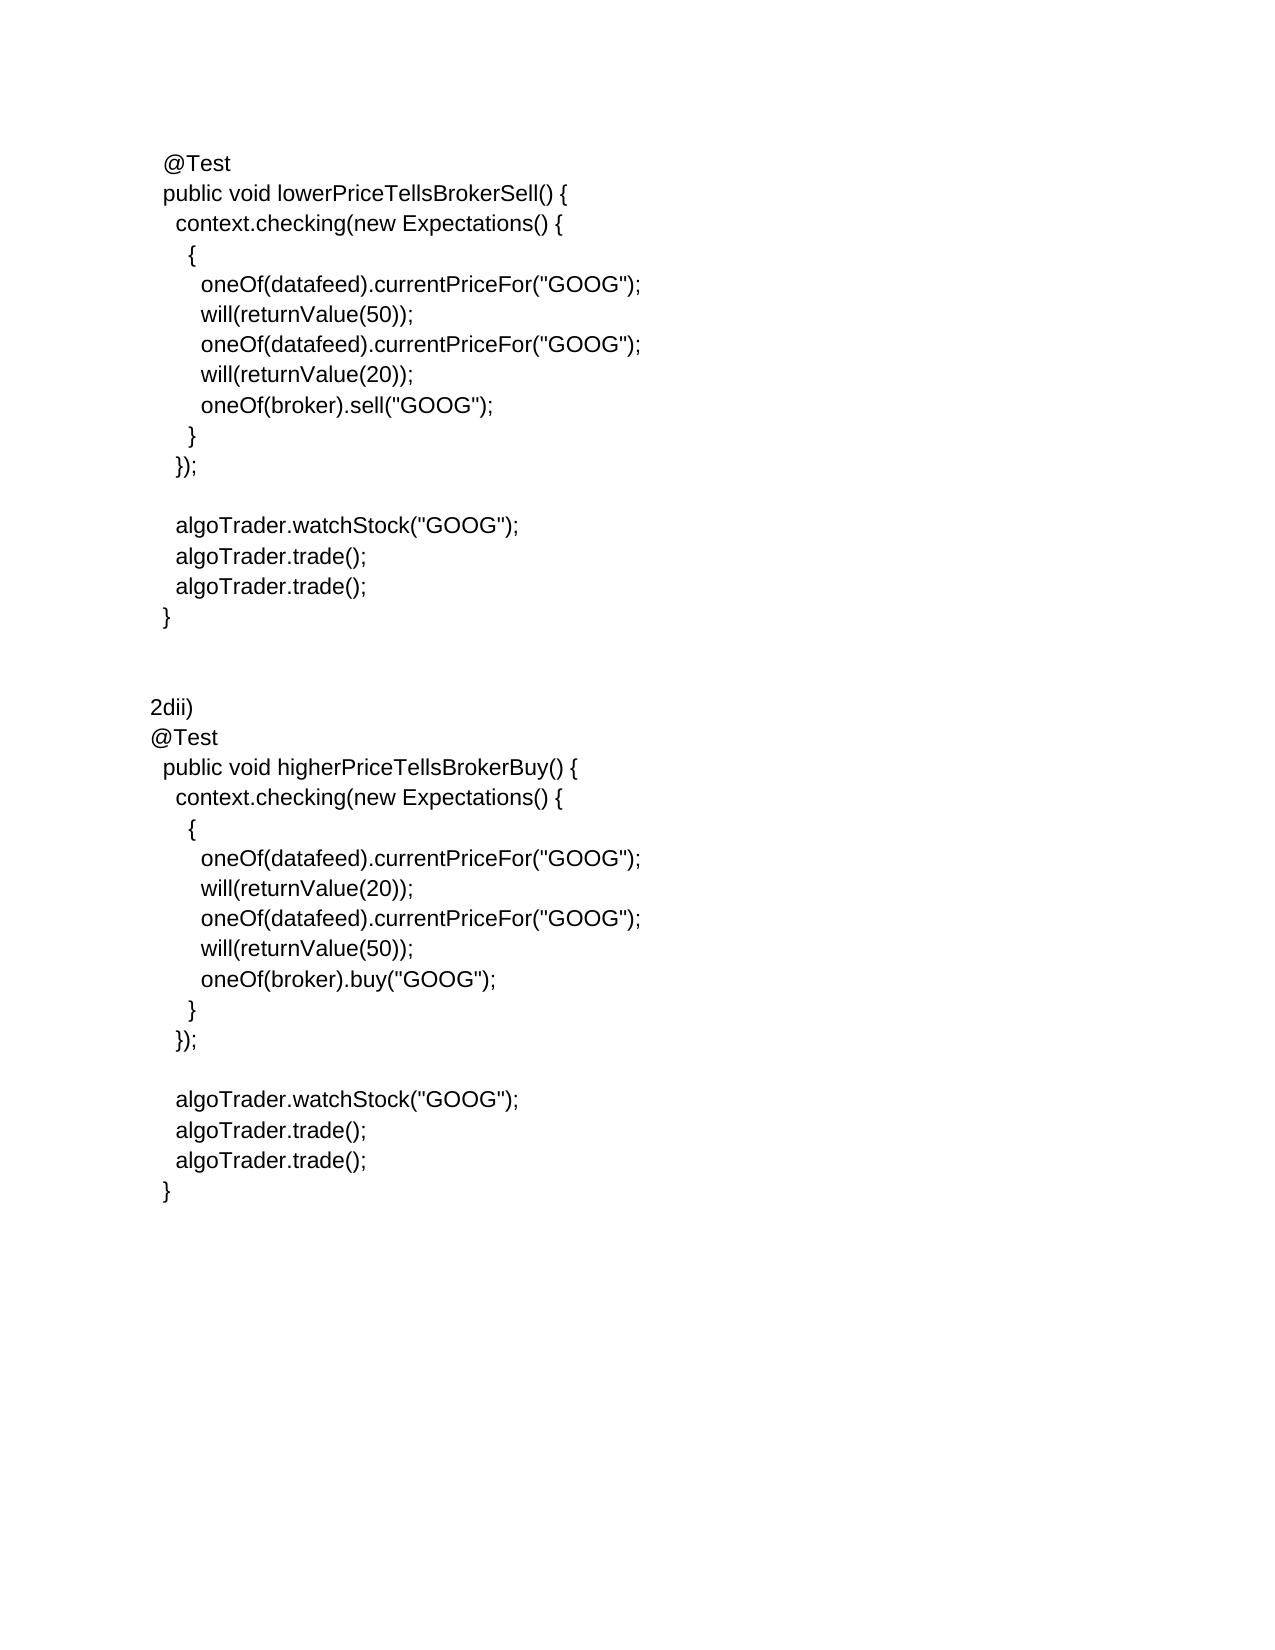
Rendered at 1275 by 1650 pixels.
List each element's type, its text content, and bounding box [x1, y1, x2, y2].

text will(returnValue(50)); [150, 935, 1125, 962]
text }); [150, 1026, 1125, 1052]
text algoTrader.watchStock("GOOG"); [150, 1086, 1125, 1113]
text } [150, 422, 1125, 448]
text algoTrader.trade(); [150, 1147, 1125, 1173]
text oneOf(broker).buy("GOOG"); [150, 966, 1125, 992]
text { [150, 814, 1125, 841]
text } [150, 603, 1125, 629]
text algoTrader.trade(); [150, 573, 1125, 599]
text } [150, 1177, 1125, 1203]
text } [150, 996, 1125, 1022]
text algoTrader.watchStock("GOOG"); [150, 512, 1125, 539]
text oneOf(datafeed).currentPriceFor("GOOG"); [150, 845, 1125, 871]
text oneOf(datafeed).currentPriceFor("GOOG"); [150, 271, 1125, 297]
text oneOf(datafeed).currentPriceFor("GOOG"); [150, 905, 1125, 932]
text oneOf(datafeed).currentPriceFor("GOOG"); [150, 331, 1125, 358]
text { [150, 241, 1125, 267]
text @Test [150, 150, 1125, 176]
text }); [150, 452, 1125, 478]
text context.checking(new Expectations() { [150, 210, 1125, 237]
text 2dii) [150, 694, 1125, 720]
text algoTrader.trade(); [150, 1117, 1125, 1143]
text algoTrader.trade(); [150, 543, 1125, 569]
text public void lowerPriceTellsBrokerSell() { [150, 180, 1125, 207]
text public void higherPriceTellsBrokerBuy() { [150, 754, 1125, 781]
text will(returnValue(20)); [150, 875, 1125, 901]
text oneOf(broker).sell("GOOG"); [150, 392, 1125, 418]
text context.checking(new Expectations() { [150, 784, 1125, 811]
text will(returnValue(50)); [150, 301, 1125, 327]
text will(returnValue(20)); [150, 361, 1125, 388]
text @Test [150, 724, 1125, 750]
